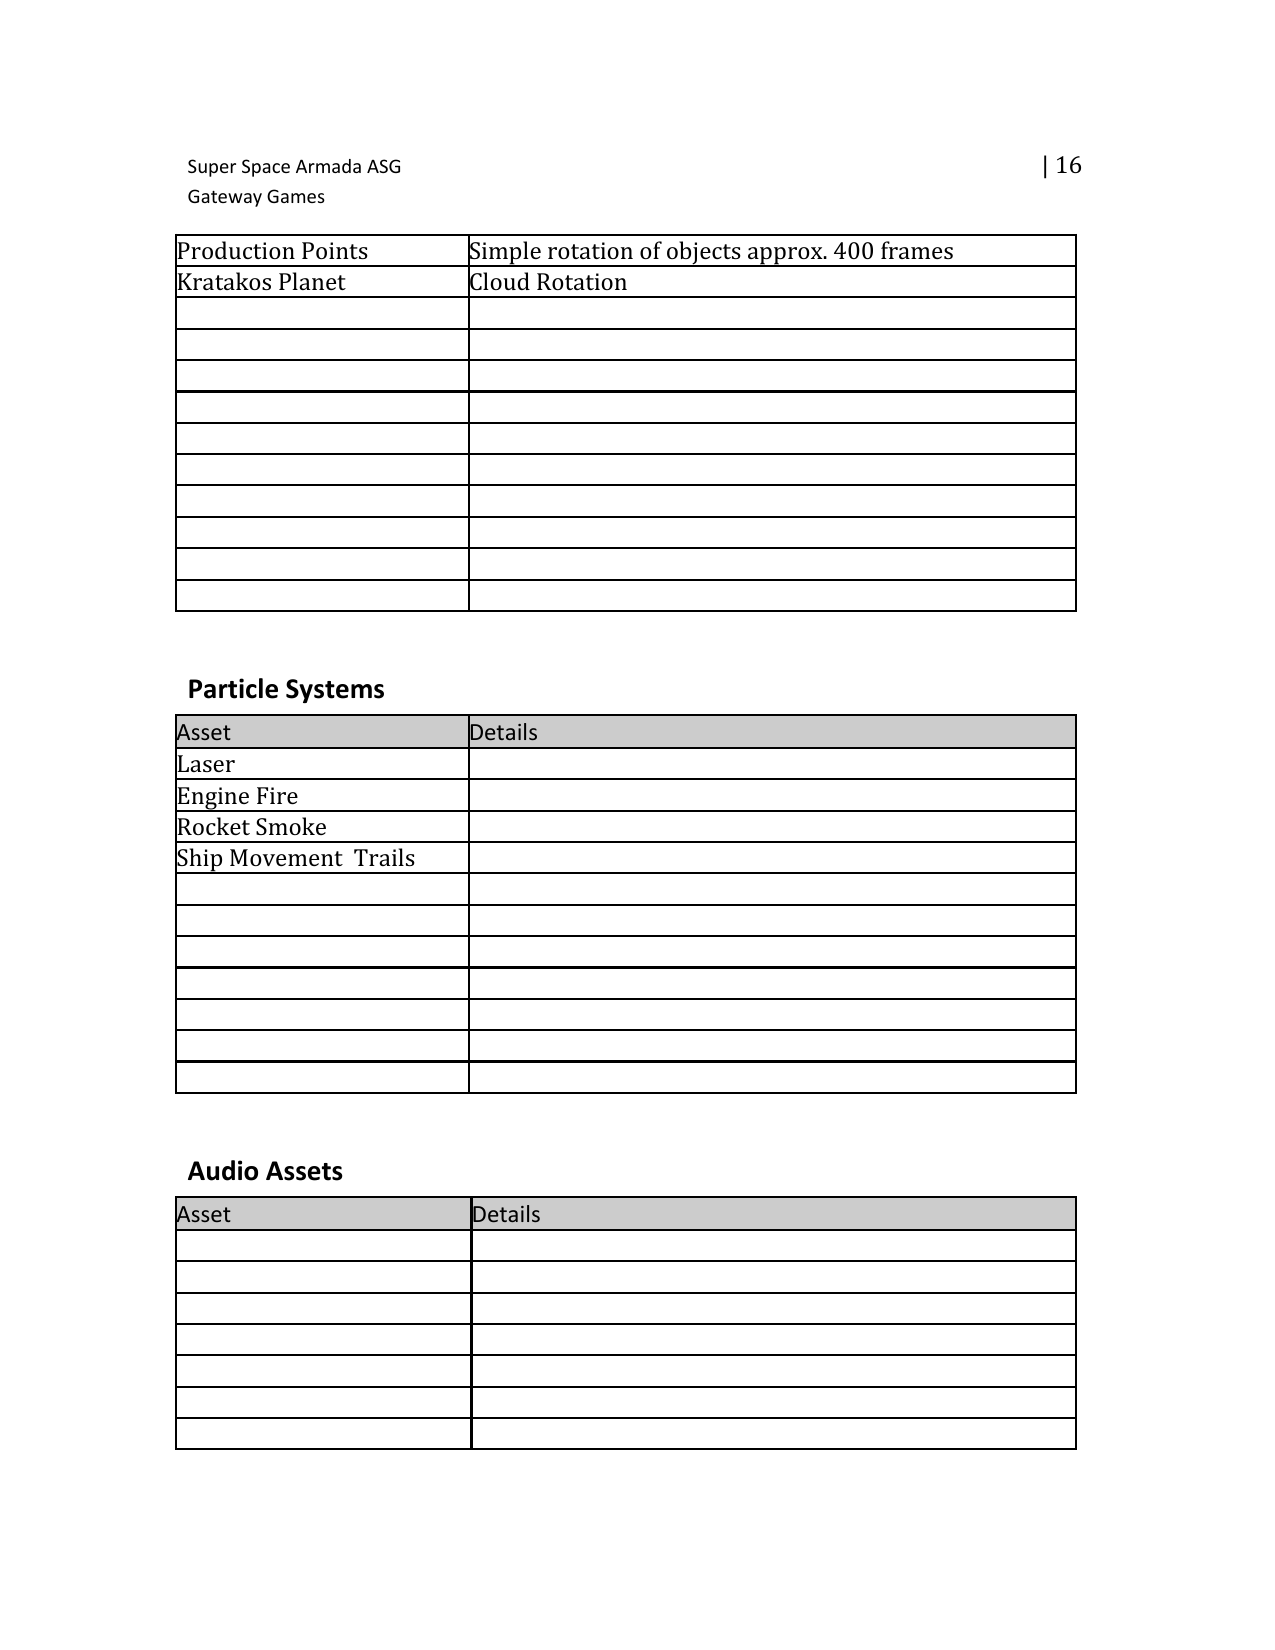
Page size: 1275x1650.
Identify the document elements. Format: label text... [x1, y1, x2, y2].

table_cell [470, 1000, 1075, 1029]
table_cell [473, 1325, 1075, 1354]
table_cell [177, 1419, 470, 1448]
table_cell [470, 780, 1075, 809]
table_cell [177, 1356, 470, 1386]
table_cell [470, 874, 1075, 904]
table_cell [177, 874, 468, 904]
table_cell [470, 424, 1075, 453]
table_cell [177, 1388, 470, 1417]
table_cell Simple rotation of objects approx. 400 frames [470, 236, 1075, 265]
table_cell [177, 969, 468, 998]
table_cell [470, 581, 1075, 610]
table_cell [473, 1419, 1075, 1448]
table_cell Cloud Rotation [470, 267, 1075, 296]
table_cell [177, 1231, 470, 1260]
table_cell [177, 1262, 470, 1292]
table_cell [177, 298, 468, 328]
table_cell [470, 361, 1075, 390]
subtitle Audio Assets [187, 1152, 1087, 1188]
table_cell [470, 843, 1075, 872]
table_cell [177, 1325, 470, 1354]
table_cell [470, 749, 1075, 778]
subtitle Particle Systems [187, 670, 1087, 706]
table_cell [473, 1231, 1075, 1260]
table_cell Rocket Smoke [177, 812, 468, 841]
table_cell [470, 330, 1075, 359]
table_cell [177, 361, 468, 390]
table_cell [470, 812, 1075, 841]
table_cell [177, 424, 468, 453]
table_cell [470, 298, 1075, 328]
table_cell [177, 549, 468, 578]
table_cell Engine Fire [177, 780, 468, 809]
table_cell [470, 1063, 1075, 1092]
table_cell [470, 937, 1075, 966]
table_cell [470, 549, 1075, 578]
table_header Asset [177, 716, 468, 747]
table_cell [177, 1000, 468, 1029]
table_cell [470, 1031, 1075, 1060]
table_cell [177, 1063, 468, 1092]
table_cell [470, 486, 1075, 516]
table_cell Kratakos Planet [177, 267, 468, 296]
table_cell [177, 330, 468, 359]
table_cell [177, 455, 468, 484]
table_cell [470, 969, 1075, 998]
table_header Asset [177, 1198, 470, 1229]
table_cell [473, 1356, 1075, 1386]
table_header Details [470, 716, 1075, 747]
table_cell [177, 906, 468, 935]
table_cell [177, 1031, 468, 1060]
table_cell [470, 455, 1075, 484]
table_cell [470, 518, 1075, 547]
table_cell [473, 1388, 1075, 1417]
table_cell [177, 518, 468, 547]
table_cell Laser [177, 749, 468, 778]
table_cell [470, 393, 1075, 422]
table_cell [470, 906, 1075, 935]
table_cell [473, 1262, 1075, 1292]
table_cell [177, 393, 468, 422]
table_cell Production Points [177, 236, 468, 265]
table_header Details [473, 1198, 1075, 1229]
table_cell [177, 581, 468, 610]
table_cell [177, 937, 468, 966]
table_cell [177, 1294, 470, 1323]
table_cell Ship Movement Trails [177, 843, 468, 872]
table_cell [177, 486, 468, 516]
table_cell [473, 1294, 1075, 1323]
